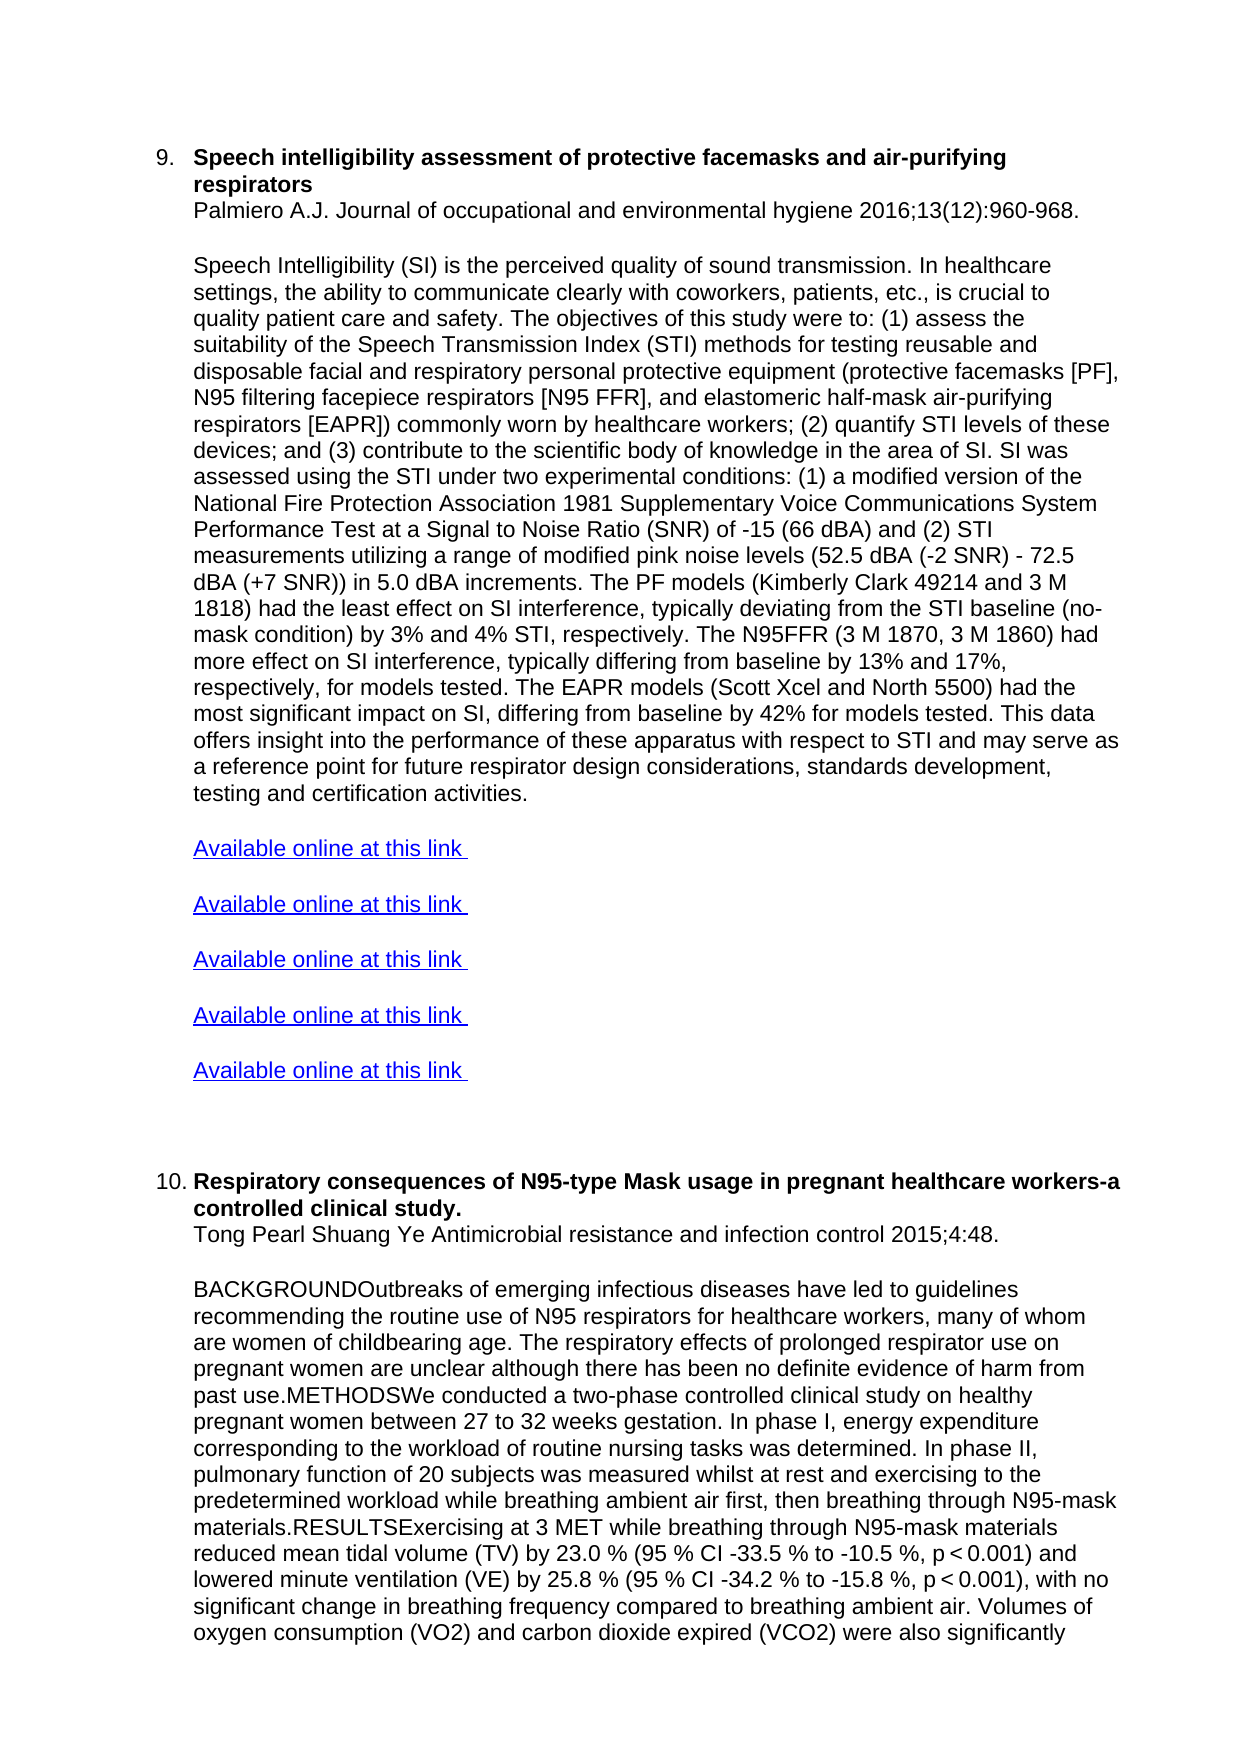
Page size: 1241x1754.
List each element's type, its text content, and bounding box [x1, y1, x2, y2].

text Available online at this link [193, 946, 1122, 972]
list Speech intelligibility assessment of protective facemasks and air-purifying respirators Palmiero A.J. Journal of occupational and environmental hygiene 2016;13(12):960-968. [156, 144, 1122, 223]
text Available online at this link [193, 891, 1122, 917]
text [193, 1276, 1122, 1645]
text Speech Intelligibility (SI) is the perceived quality of sound transmission. In healthcare settings, the ability to communicate clearly with coworkers, patients, etc., is crucial to quality patient care and safety. The objectives of this study were to: (1) assess the suitability of the Speech Transmission Index (STI) methods for testing reusable and disposable facial and respiratory personal protective equipment (protective facemasks [PF], N95 filtering facepiece respirators [N95 FFR], and elastomeric half-mask air-purifying respirators [EAPR]) commonly worn by healthcare workers; (2) quantify STI levels of these devices; and (3) contribute to the scientific body of knowledge in the area of SI. SI was assessed using the STI under two experimental conditions: (1) a modified version of the National Fire Protection Association 1981 Supplementary Voice Communications System Performance Test at a Signal to Noise Ratio (SNR) of -15 (66 dBA) and (2) STI measurements utilizing a range of modified pink noise levels (52.5 dBA (-2 SNR) - 72.5 dBA (+7 SNR)) in 5.0 dBA increments. The PF models (Kimberly Clark 49214 and 3 M 1818) had the least effect on SI interference, typically deviating from the STI baseline (no-mask condition) by 3% and 4% STI, respectively. The N95FFR (3 M 1870, 3 M 1860) had more effect on SI interference, typically differing from baseline by 13% and 17%, respectively, for models tested. The EAPR models (Scott Xcel and North 5500) had the most significant impact on SI, differing from baseline by 42% for models tested. This data offers insight into the performance of these apparatus with respect to STI and may serve as a reference point for future respirator design considerations, standards development, testing and certification activities. [193, 252, 1122, 806]
list Respiratory consequences of N95-type Mask usage in pregnant healthcare workers-a controlled clinical study. Tong Pearl Shuang Ye Antimicrobial resistance and infection control 2015;4:48. [156, 1168, 1122, 1247]
text Available online at this link [193, 1002, 1122, 1028]
text Available online at this link [193, 1057, 1122, 1083]
text Available online at this link [193, 835, 1122, 861]
